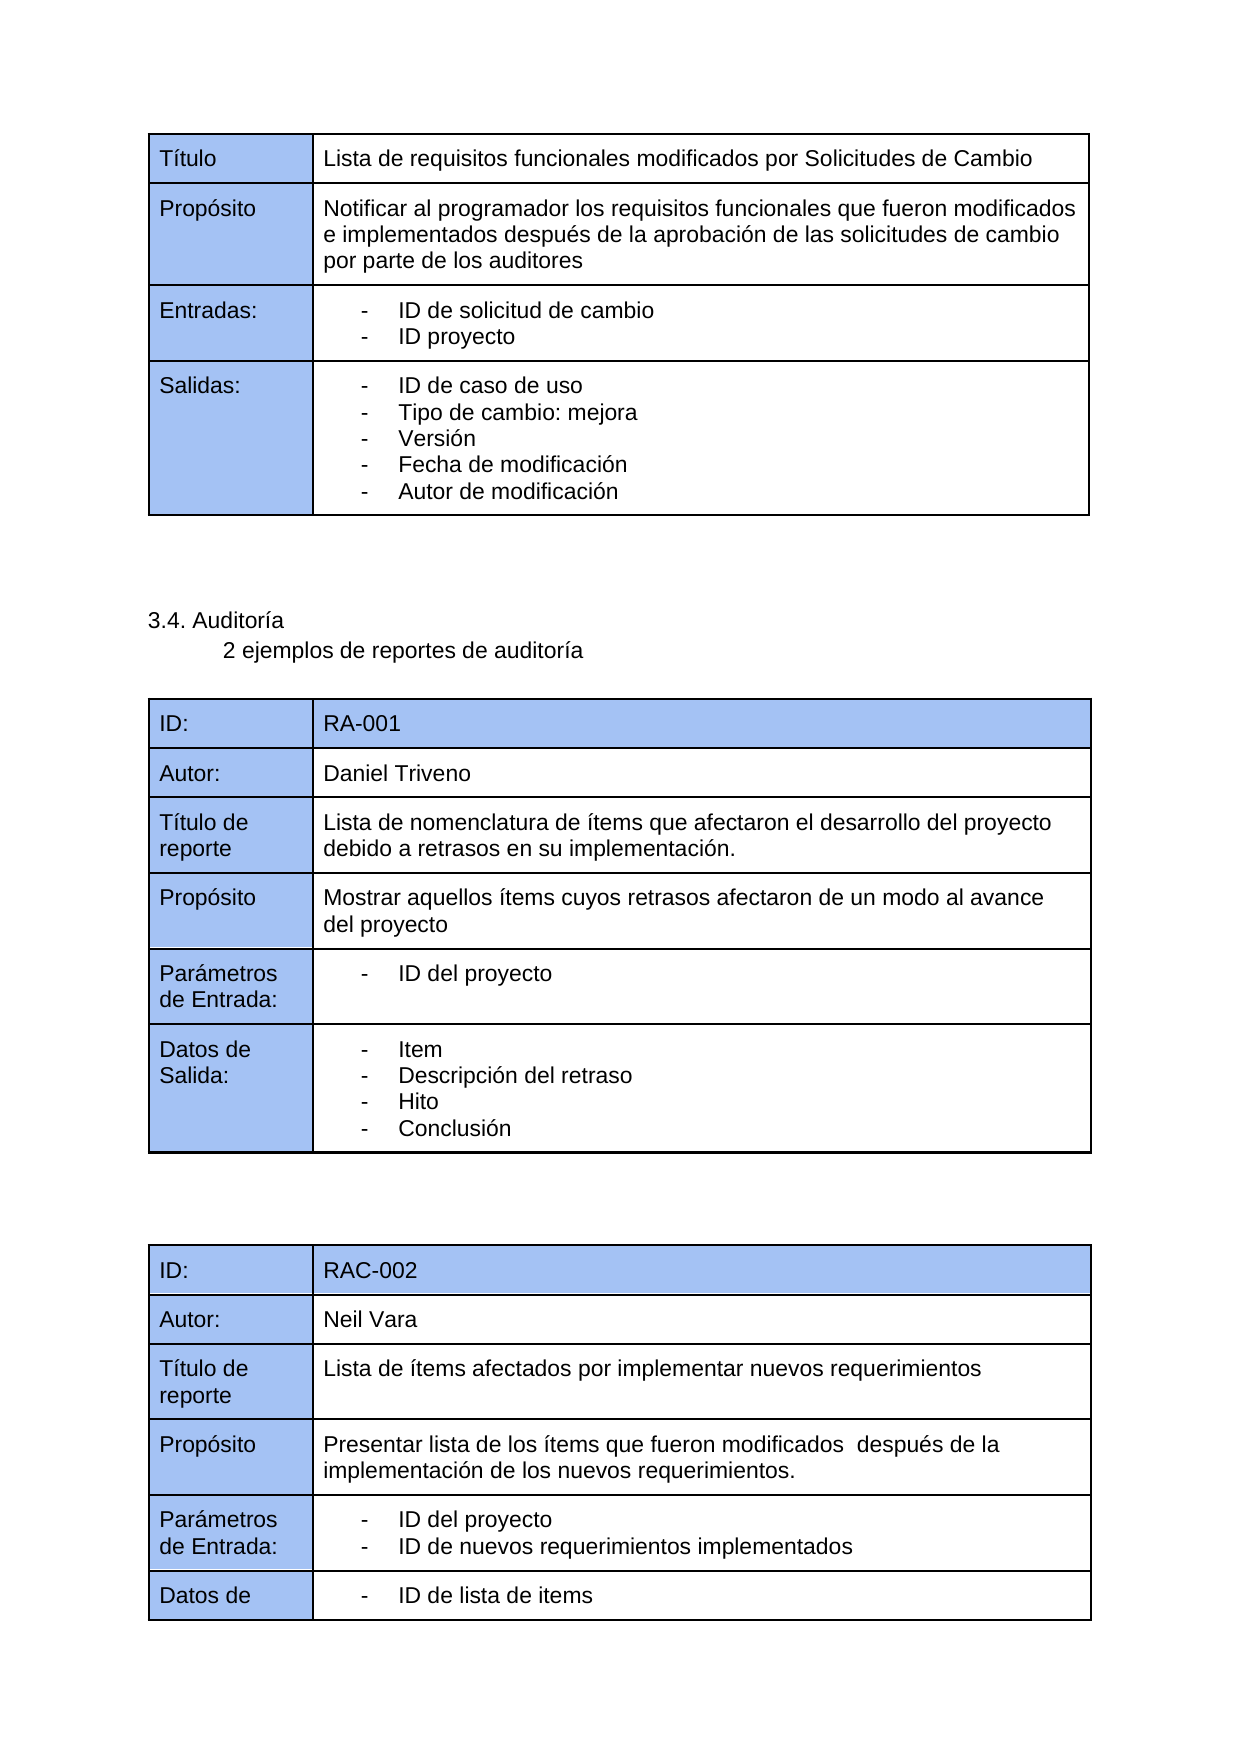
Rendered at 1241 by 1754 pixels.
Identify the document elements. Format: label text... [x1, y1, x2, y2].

text 3.4. Auditoría [148, 607, 1090, 633]
table_header ID: [150, 700, 312, 747]
table_cell ID de solicitud de cambio ID proyecto [314, 286, 1088, 360]
table_cell Parámetros de Entrada: [150, 950, 312, 1023]
table_cell Datos de Salida: [150, 1572, 312, 1619]
table_cell Datos de Salida: [150, 1025, 312, 1151]
table_cell Entradas: [150, 286, 312, 360]
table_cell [314, 1572, 1090, 1619]
table_cell Propósito [150, 874, 312, 947]
table_cell Título [150, 135, 312, 182]
table_cell Salidas: [150, 362, 312, 514]
text 2 ejemplos de reportes de auditoría [223, 637, 1090, 664]
table_cell Propósito [150, 1420, 312, 1494]
table_header ID: [150, 1246, 312, 1293]
table_cell Título de reporte [150, 1345, 312, 1418]
table_cell Propósito [150, 184, 312, 284]
table_cell ID del proyecto [314, 950, 1090, 1023]
table_cell Lista de nomenclatura de ítems que afectaron el desarrollo del proyecto debido a retrasos en su implementación. [314, 798, 1090, 872]
table_cell Autor: [150, 749, 312, 796]
table_cell Título de reporte [150, 798, 312, 872]
table_cell Lista de ítems afectados por implementar nuevos requerimientos [314, 1345, 1090, 1418]
table_cell ID del proyecto ID de nuevos requerimientos implementados [314, 1496, 1090, 1569]
table_cell Notificar al programador los requisitos funcionales que fueron modificados e implementados después de la aprobación de las solicitudes de cambio por parte de los auditores [314, 184, 1088, 284]
table_header RA-001 [314, 700, 1090, 747]
table_cell Autor: [150, 1296, 312, 1343]
table_cell Daniel Triveno [314, 749, 1090, 796]
table_header RAC-002 [314, 1246, 1090, 1293]
table_cell Presentar lista de los ítems que fueron modificados después de la implementación de los nuevos requerimientos. [314, 1420, 1090, 1494]
table_cell Mostrar aquellos ítems cuyos retrasos afectaron de un modo al avance del proyecto [314, 874, 1090, 947]
table_cell Parámetros de Entrada: [150, 1496, 312, 1569]
table_cell ID de caso de uso Tipo de cambio: mejora Versión Fecha de modificación Autor de modificación [314, 362, 1088, 514]
table_cell Lista de requisitos funcionales modificados por Solicitudes de Cambio [314, 135, 1088, 182]
table_cell Neil Vara [314, 1296, 1090, 1343]
table_cell Item Descripción del retraso Hito Conclusión [314, 1025, 1090, 1151]
